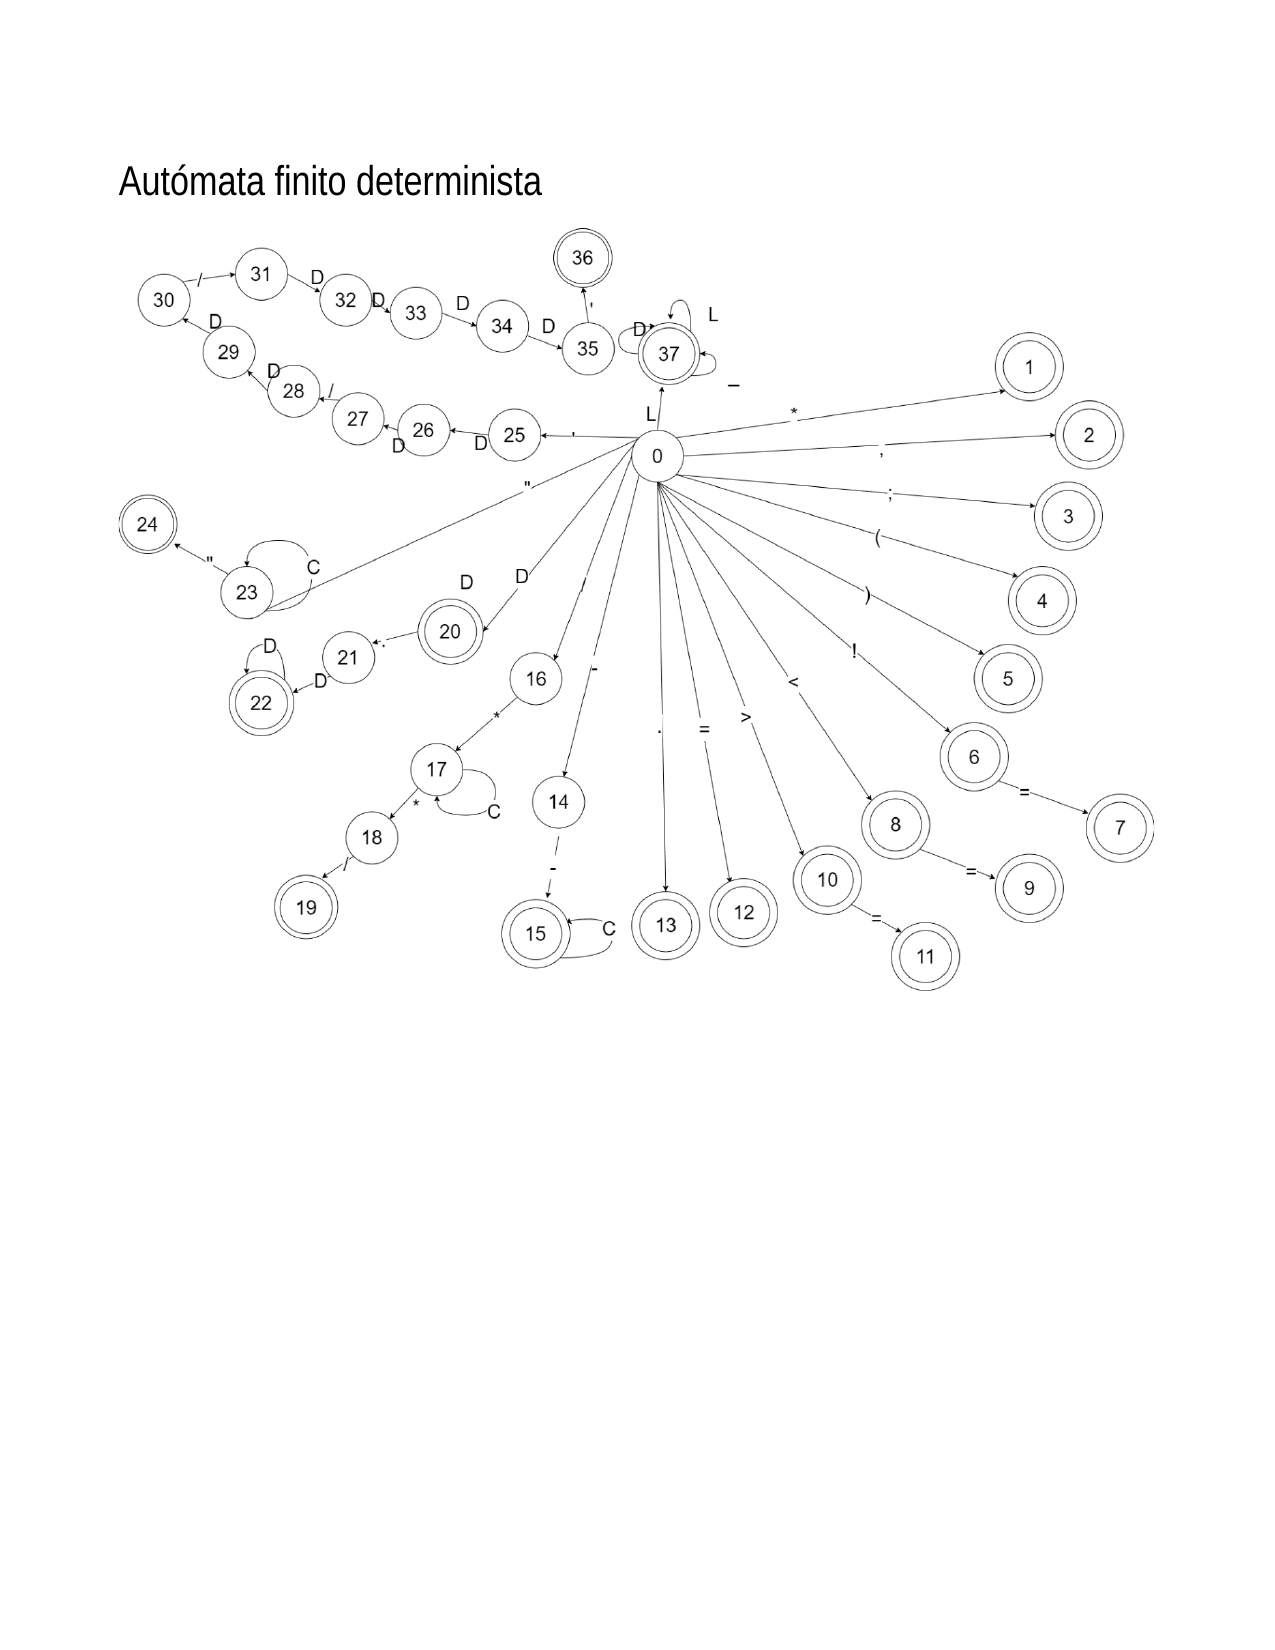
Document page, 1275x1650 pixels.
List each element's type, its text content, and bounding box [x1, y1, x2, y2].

text Autómata finito determinista [119, 156, 1154, 204]
picture [118, 228, 1155, 991]
